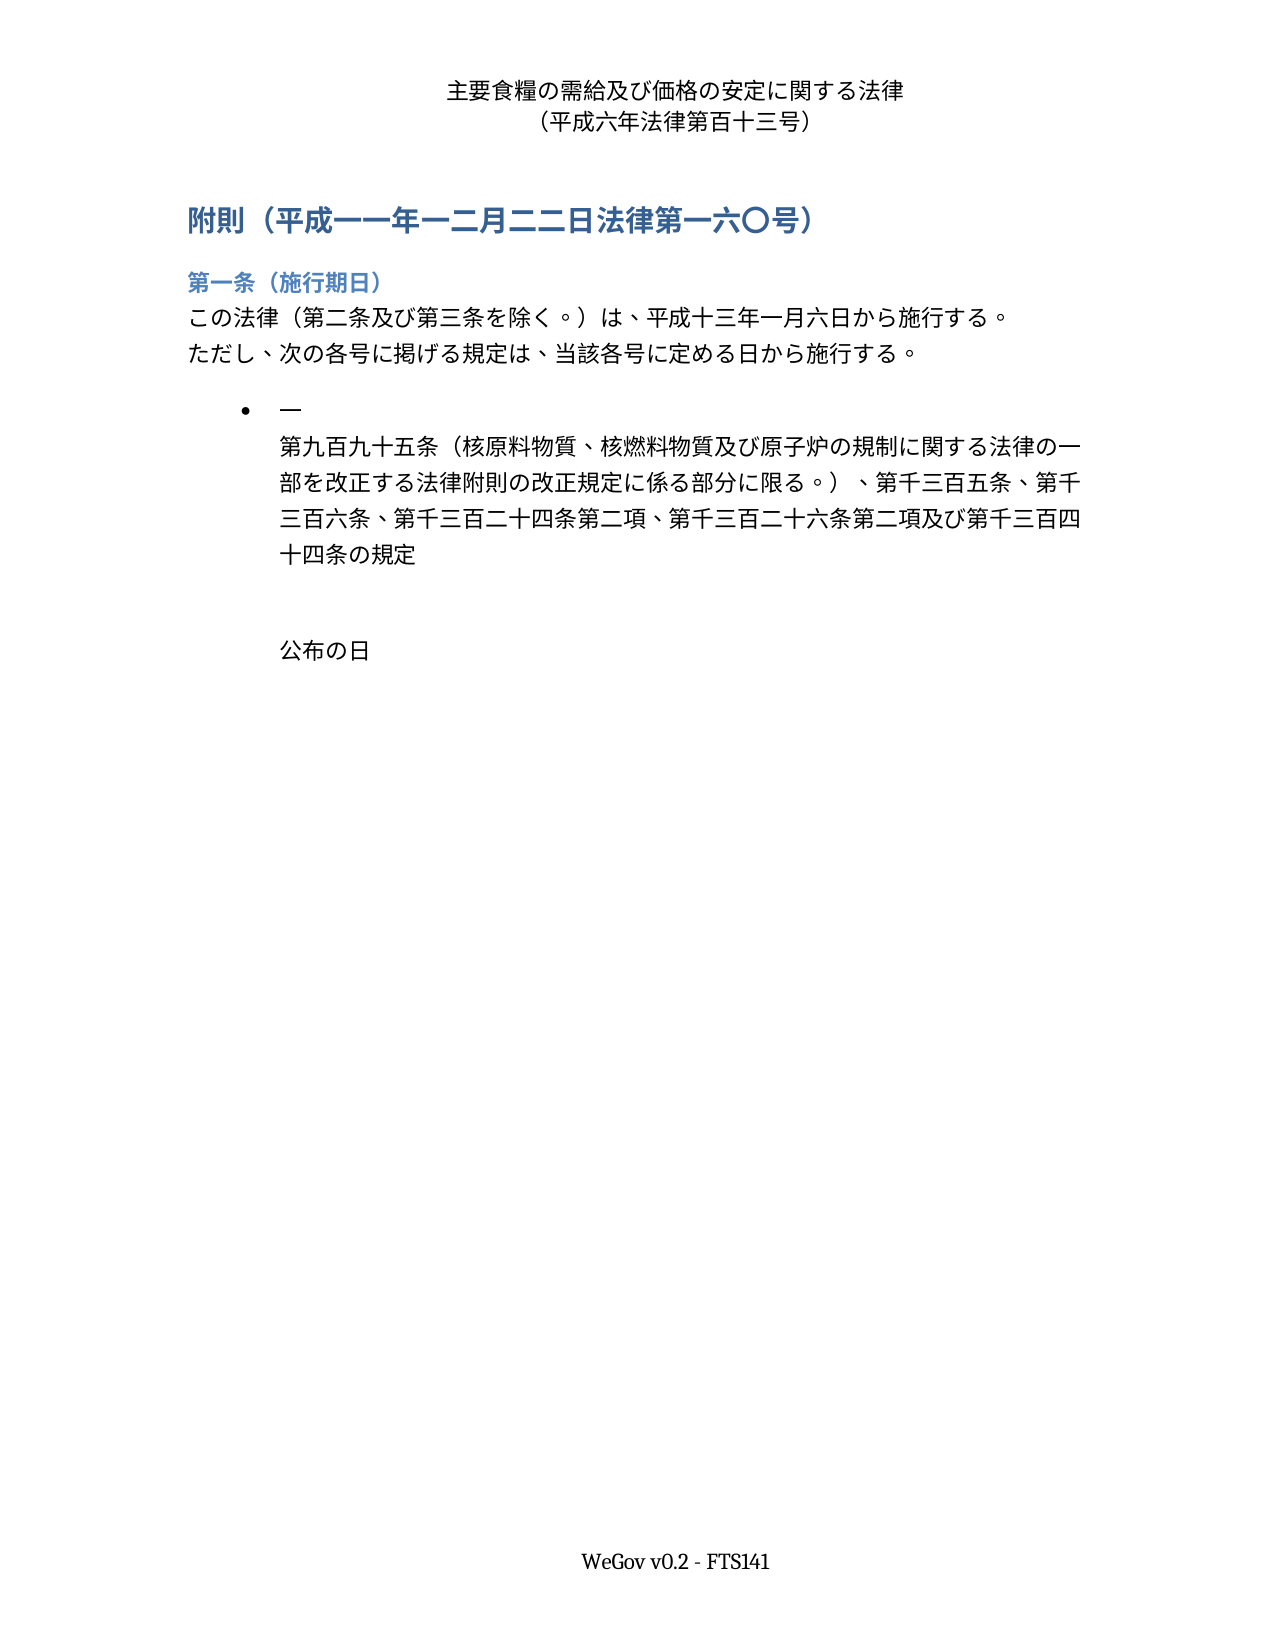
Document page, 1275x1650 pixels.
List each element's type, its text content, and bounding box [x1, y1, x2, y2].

subtitle 附則（平成一一年一二月二二日法律第一六〇号） [187, 200, 1087, 240]
subtitle 第一条（施行期日） [187, 266, 1087, 298]
text この法律（第二条及び第三条を除く。）は、平成十三年一月六日から施行する。 ただし、次の各号に掲げる規定は、当該各号に定める日から施行する。 [187, 302, 1087, 369]
list 一 第九百九十五条（核原料物質、核燃料物質及び原子炉の規制に関する法律の一部を改正する法律附則の改正規定に係る部分に限る。）、第千三百五条、第千三百六条、第千三百二十四条第二項、第千三百二十六条第二項及び第千三百四十四条の規定 公布の日 [242, 395, 1087, 666]
